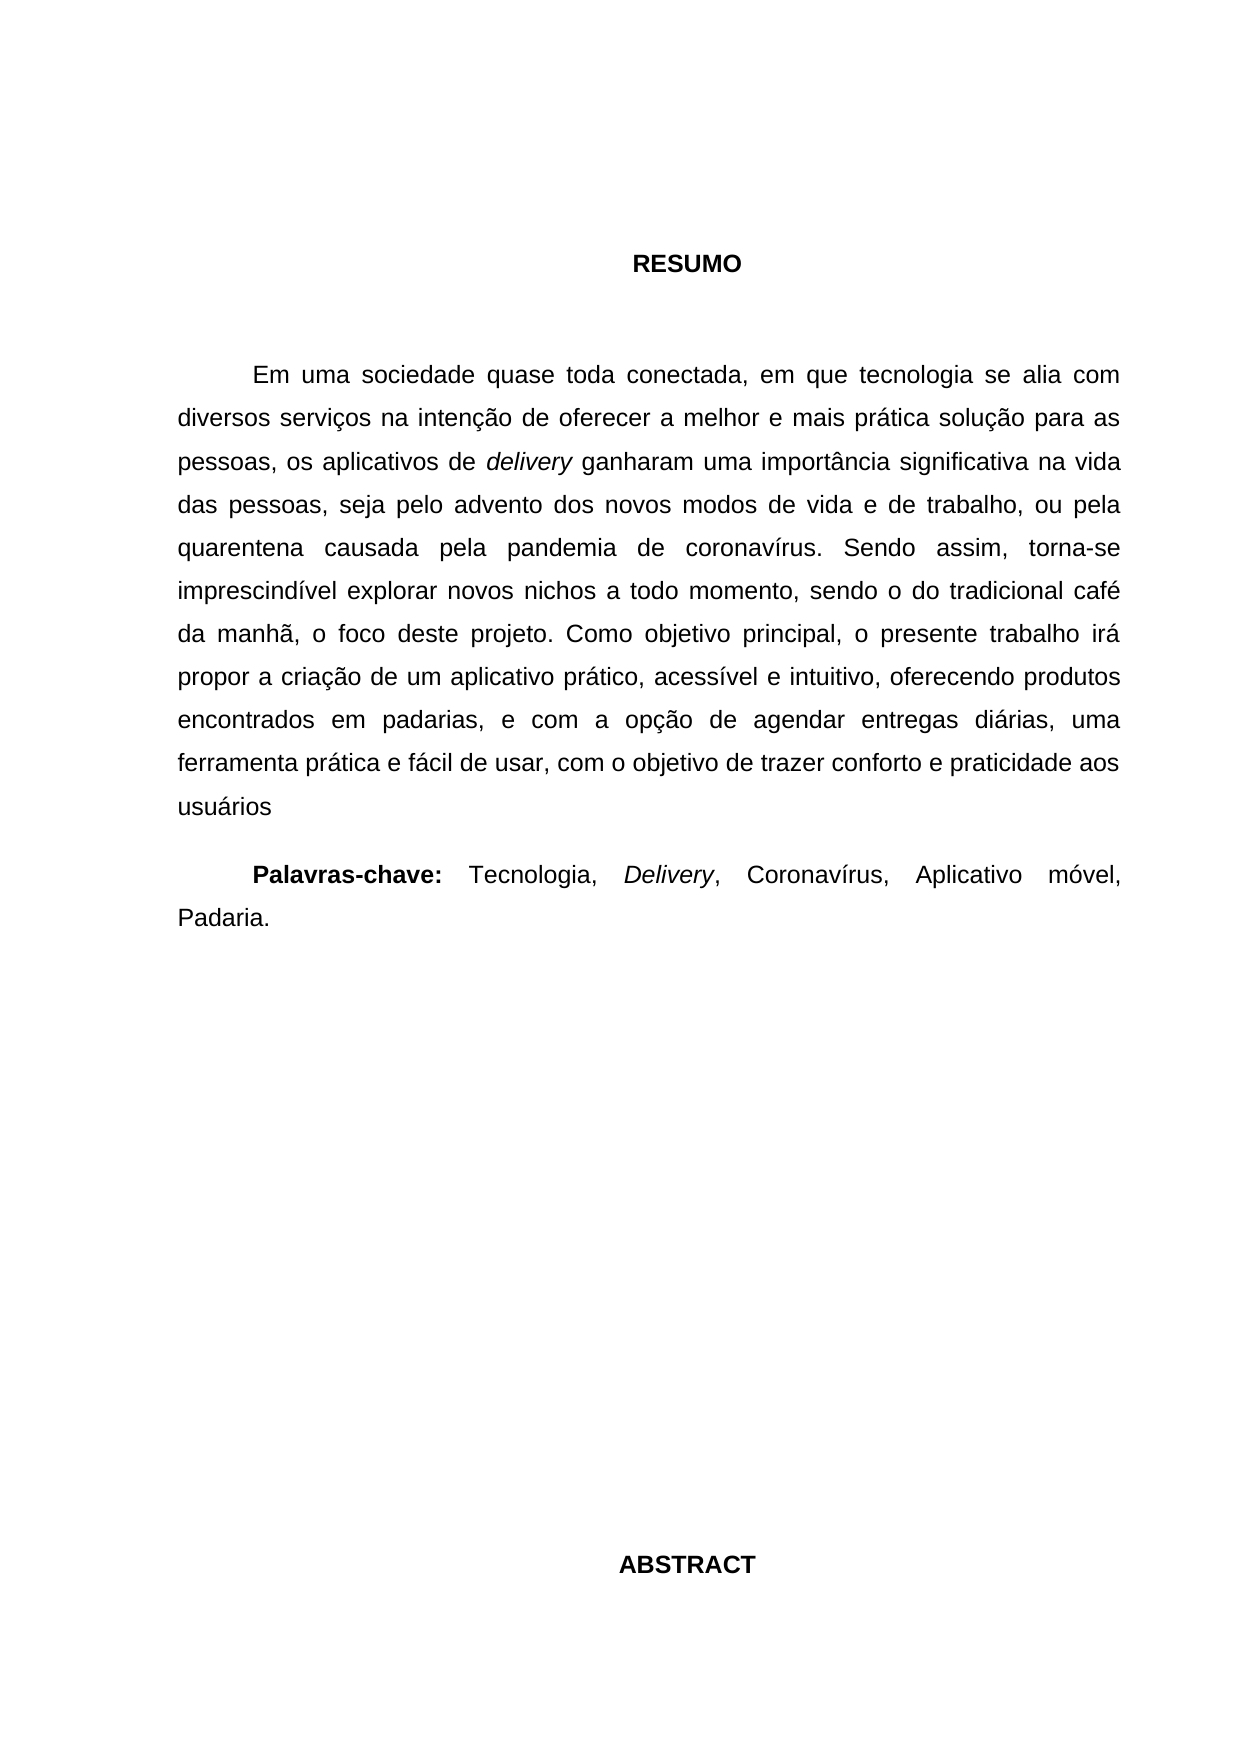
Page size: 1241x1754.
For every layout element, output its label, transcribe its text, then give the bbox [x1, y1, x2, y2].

text ABSTRACT [177, 1549, 1122, 1578]
text Palavras-chave: Tecnologia, Delivery, Coronavírus, Aplicativo móvel, Padaria. [177, 859, 1122, 931]
text Em uma sociedade quase toda conectada, em que tecnologia se alia com diversos serviços na intenção de oferecer a melhor e mais prática solução para as pessoas, os aplicativos de delivery ganharam uma importância significativa na vida das pessoas, seja pelo advento dos novos modos de vida e de trabalho, ou pela quarentena causada pela pandemia de coronavírus. Sendo assim, torna-se imprescindível explorar novos nichos a todo momento, sendo o do tradicional café da manhã, o foco deste projeto. Como objetivo principal, o presente trabalho irá propor a criação de um aplicativo prático, acessível e intuitivo, oferecendo produtos encontrados em padarias, e com a opção de agendar entregas diárias, uma ferramenta prática e fácil de usar, com o objetivo de trazer conforto e praticidade aos usuários [177, 360, 1122, 820]
text RESUMO [177, 249, 1122, 278]
